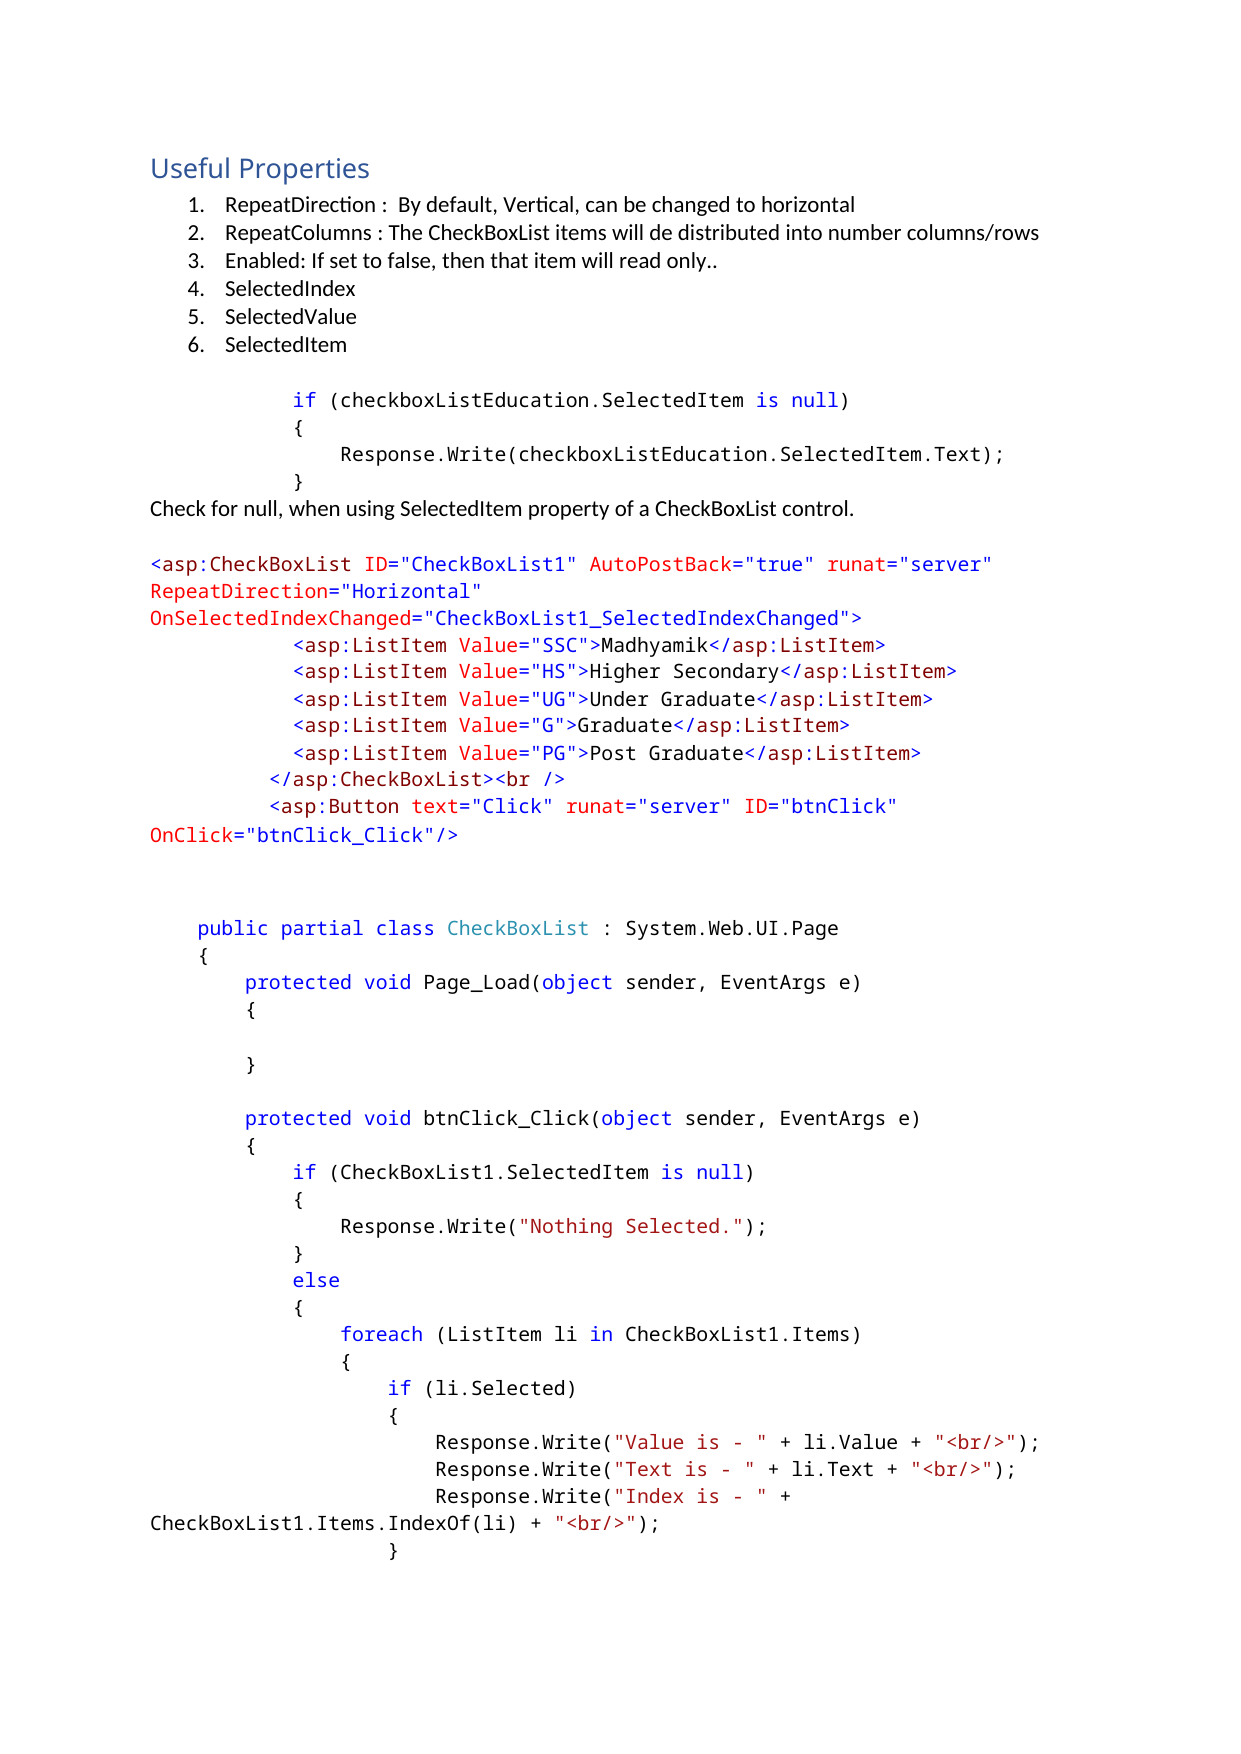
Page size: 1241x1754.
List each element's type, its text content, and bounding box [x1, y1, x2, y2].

text } [150, 1050, 1090, 1077]
text Response.Write(checkboxListEducation.SelectedItem.Text); [150, 440, 1090, 467]
text <asp:CheckBoxList ID="CheckBoxList1" AutoPostBack="true" runat="server" RepeatDirection="Horizontal" OnSelectedIndexChanged="CheckBoxList1_SelectedIndexChanged"> [150, 550, 1090, 631]
list Enabled: If set to false, then that item will read only.. [187, 246, 1090, 274]
text if (CheckBoxList1.SelectedItem is null) [150, 1158, 1090, 1185]
text else [150, 1266, 1090, 1293]
text if (checkboxListEducation.SelectedItem is null) [150, 386, 1090, 413]
text { [150, 995, 1090, 1022]
text <asp:ListItem Value="PG">Post Graduate</asp:ListItem> [150, 739, 1090, 766]
text protected void btnClick_Click(object sender, EventArgs e) [150, 1104, 1090, 1131]
text <asp:ListItem Value="SSC">Madhyamik</asp:ListItem> [150, 631, 1090, 658]
text foreach (ListItem li in CheckBoxList1.Items) [150, 1320, 1090, 1347]
text </asp:CheckBoxList><br /> [150, 766, 1090, 793]
subtitle Useful Properties [150, 150, 1090, 187]
list SelectedIndex [187, 274, 1090, 302]
text Response.Write("Value is - " + li.Value + "<br/>"); [150, 1428, 1090, 1455]
text protected void Page_Load(object sender, EventArgs e) [150, 968, 1090, 995]
text <asp:ListItem Value="HS">Higher Secondary</asp:ListItem> [150, 658, 1090, 685]
text Response.Write("Nothing Selected."); [150, 1212, 1090, 1239]
list SelectedValue [187, 302, 1090, 330]
text { [150, 413, 1090, 440]
text { [150, 941, 1090, 968]
text { [150, 1185, 1090, 1212]
text } [150, 1239, 1090, 1266]
list SelectedItem [187, 330, 1090, 358]
text Check for null, when using SelectedItem property of a CheckBoxList control. [150, 494, 1090, 522]
text { [150, 1293, 1090, 1320]
text Response.Write("Index is - " + CheckBoxList1.Items.IndexOf(li) + "<br/>"); [150, 1482, 1090, 1536]
text <asp:Button text="Click" runat="server" ID="btnClick" OnClick="btnClick_Click"/> [150, 793, 1090, 849]
text { [150, 1401, 1090, 1428]
text } [150, 467, 1090, 494]
text if (li.Selected) [150, 1374, 1090, 1401]
text public partial class CheckBoxList : System.Web.UI.Page [150, 914, 1090, 941]
text { [150, 1347, 1090, 1374]
text Response.Write("Text is - " + li.Text + "<br/>"); [150, 1455, 1090, 1482]
list RepeatColumns : The CheckBoxList items will de distributed into number columns/rows [187, 218, 1090, 246]
list RepeatDirection : By default, Vertical, can be changed to horizontal [187, 190, 1090, 218]
text } [150, 1536, 1090, 1563]
text <asp:ListItem Value="UG">Under Graduate</asp:ListItem> [150, 685, 1090, 712]
text { [150, 1131, 1090, 1158]
text <asp:ListItem Value="G">Graduate</asp:ListItem> [150, 712, 1090, 739]
